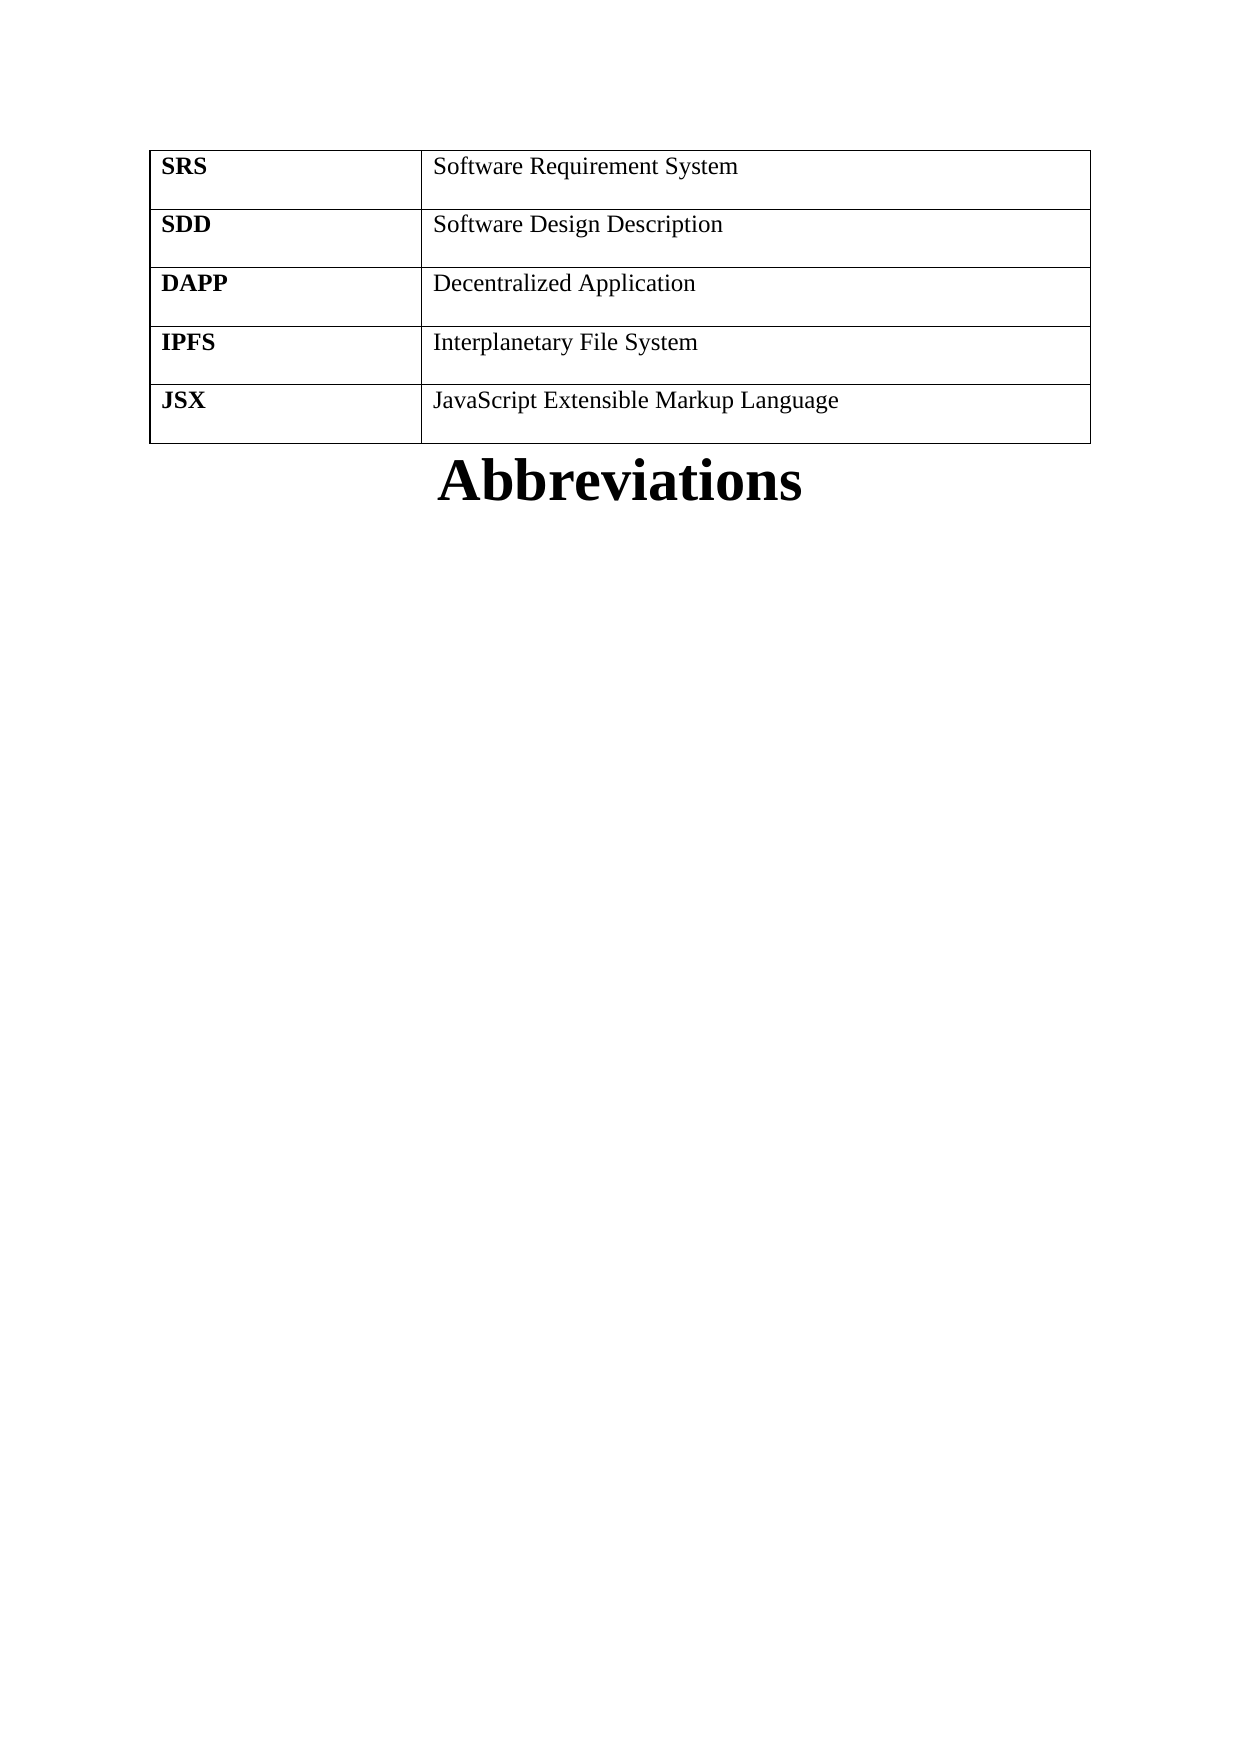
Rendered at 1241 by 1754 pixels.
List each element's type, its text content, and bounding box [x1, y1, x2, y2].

table_cell DAPP [151, 268, 421, 326]
table_header SRS [151, 151, 421, 208]
text Abbreviations [150, 444, 1090, 513]
table_header Software Requirement System [422, 151, 1090, 208]
table_cell JSX [151, 385, 421, 443]
table_cell Interplanetary File System [422, 327, 1090, 384]
table_cell SDD [151, 210, 421, 267]
table_cell Software Design Description [422, 210, 1090, 267]
table_cell IPFS [151, 327, 421, 384]
table_cell Decentralized Application [422, 268, 1090, 326]
table_cell JavaScript Extensible Markup Language [422, 385, 1090, 443]
